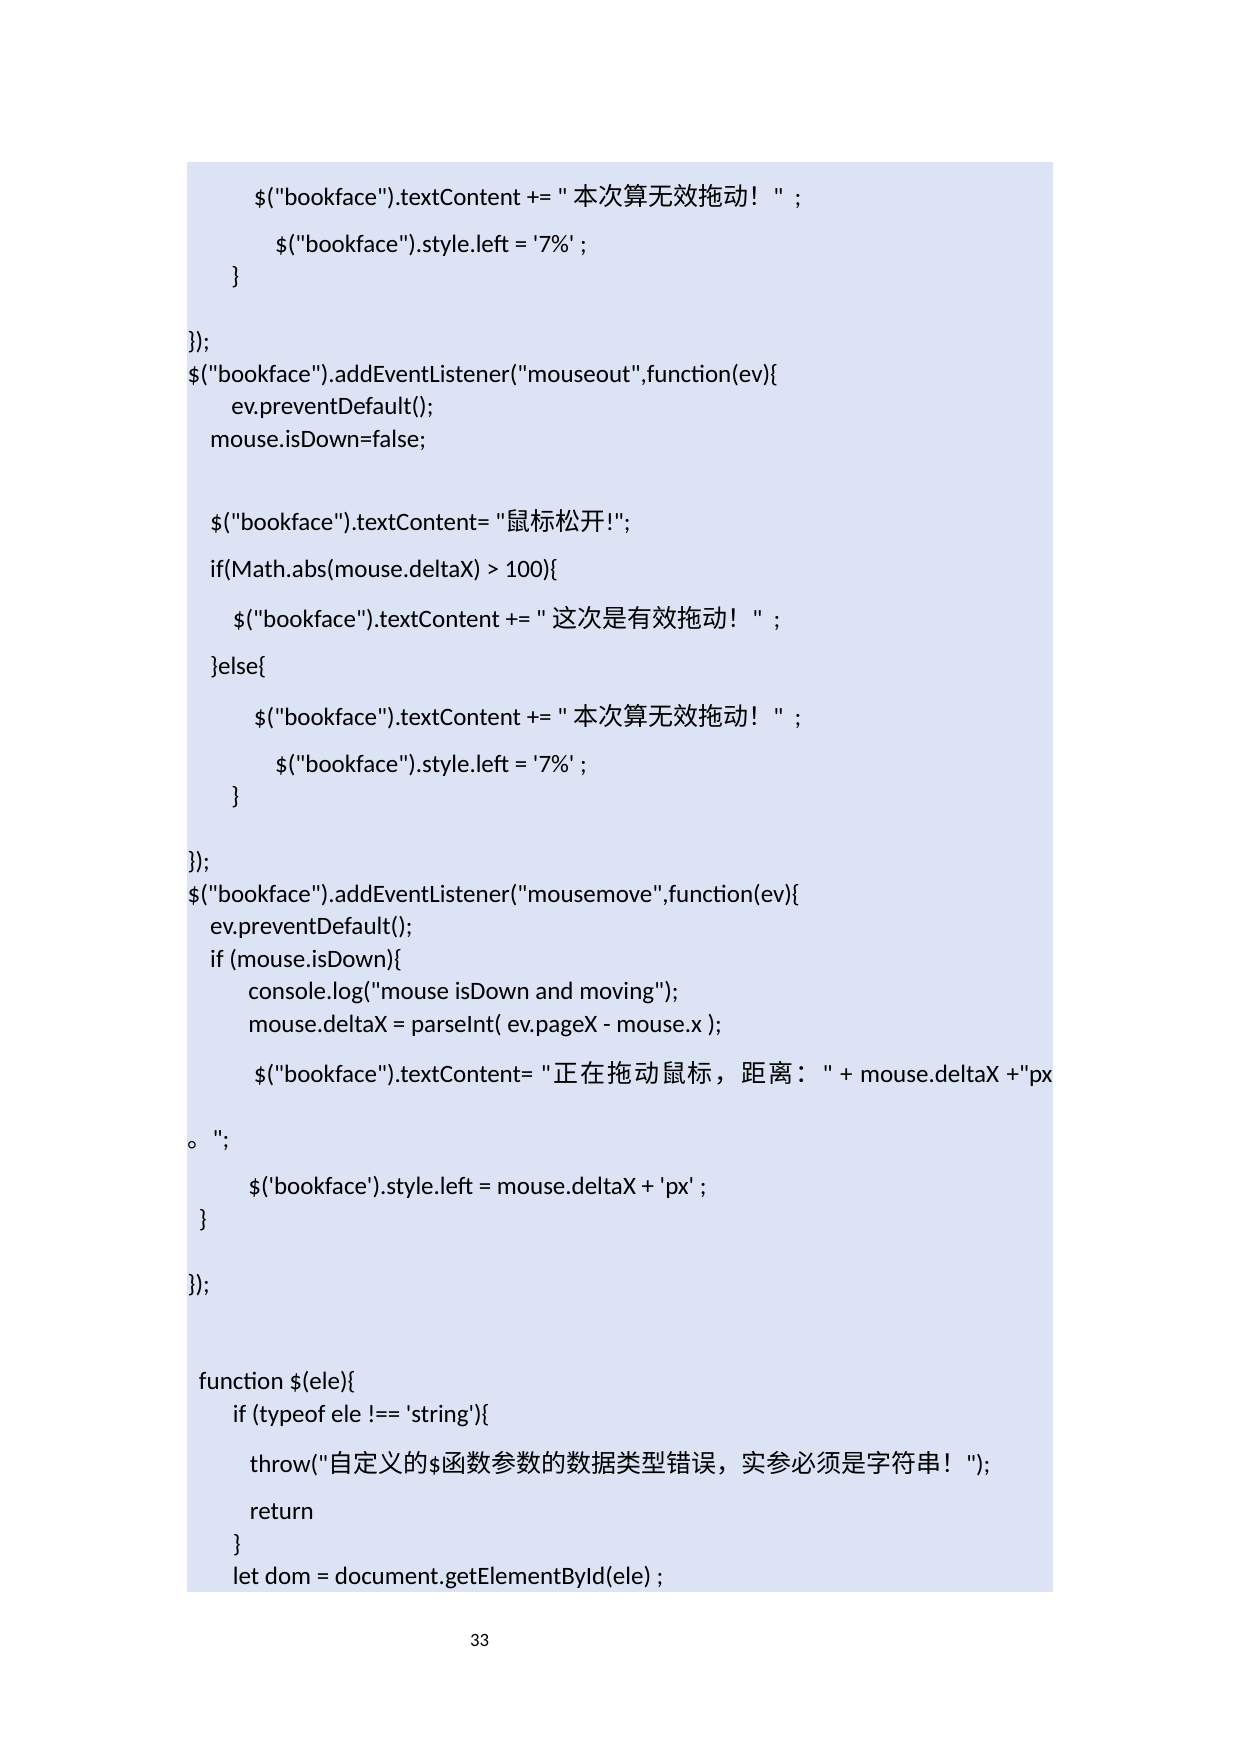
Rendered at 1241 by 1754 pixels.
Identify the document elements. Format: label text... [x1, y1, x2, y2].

text } [187, 1527, 1053, 1559]
text if (mouse.isDown){ [187, 942, 1053, 974]
text ev.preventDefault(); [187, 909, 1053, 942]
text if(Math.abs(mouse.deltaX) > 100){ [187, 552, 1053, 584]
text $("bookface").textContent= "正在拖动鼠标，距离：" + mouse.deltaX +"px 。"; [187, 1039, 1053, 1169]
text let dom = document.getElementById(ele) ; [187, 1559, 1053, 1592]
text $("bookface").textContent += " 本次算无效拖动！" ; [187, 682, 1053, 747]
text } [187, 1202, 1053, 1234]
text $("bookface").style.left = '7%' ; [187, 747, 1053, 779]
text mouse.deltaX = parseInt( ev.pageX - mouse.x ); [187, 1007, 1053, 1039]
text ev.preventDefault(); [187, 389, 1053, 422]
text }); [187, 1267, 1053, 1299]
text throw("自定义的$函数参数的数据类型错误，实参必须是字符串！"); [187, 1429, 1053, 1494]
text }else{ [187, 649, 1053, 682]
text $("bookface").textContent= "鼠标松开!"; [187, 487, 1053, 552]
text return [187, 1494, 1053, 1527]
text console.log("mouse isDown and moving"); [187, 974, 1053, 1007]
text }); [187, 844, 1053, 877]
text $('bookface').style.left = mouse.deltaX + 'px' ; [187, 1169, 1053, 1202]
text $("bookface").style.left = '7%' ; [187, 227, 1053, 259]
text $("bookface").textContent += " 本次算无效拖动！" ; [187, 162, 1053, 227]
text } [187, 259, 1053, 292]
text }); [187, 324, 1053, 357]
text mouse.isDown=false; [187, 422, 1053, 454]
text } [187, 779, 1053, 812]
text $("bookface").addEventListener("mouseout",function(ev){ [187, 357, 1053, 389]
text $("bookface").addEventListener("mousemove",function(ev){ [187, 877, 1053, 909]
text function $(ele){ [187, 1364, 1053, 1397]
text if (typeof ele !== 'string'){ [187, 1397, 1053, 1429]
text $("bookface").textContent += " 这次是有效拖动！" ; [187, 584, 1053, 649]
